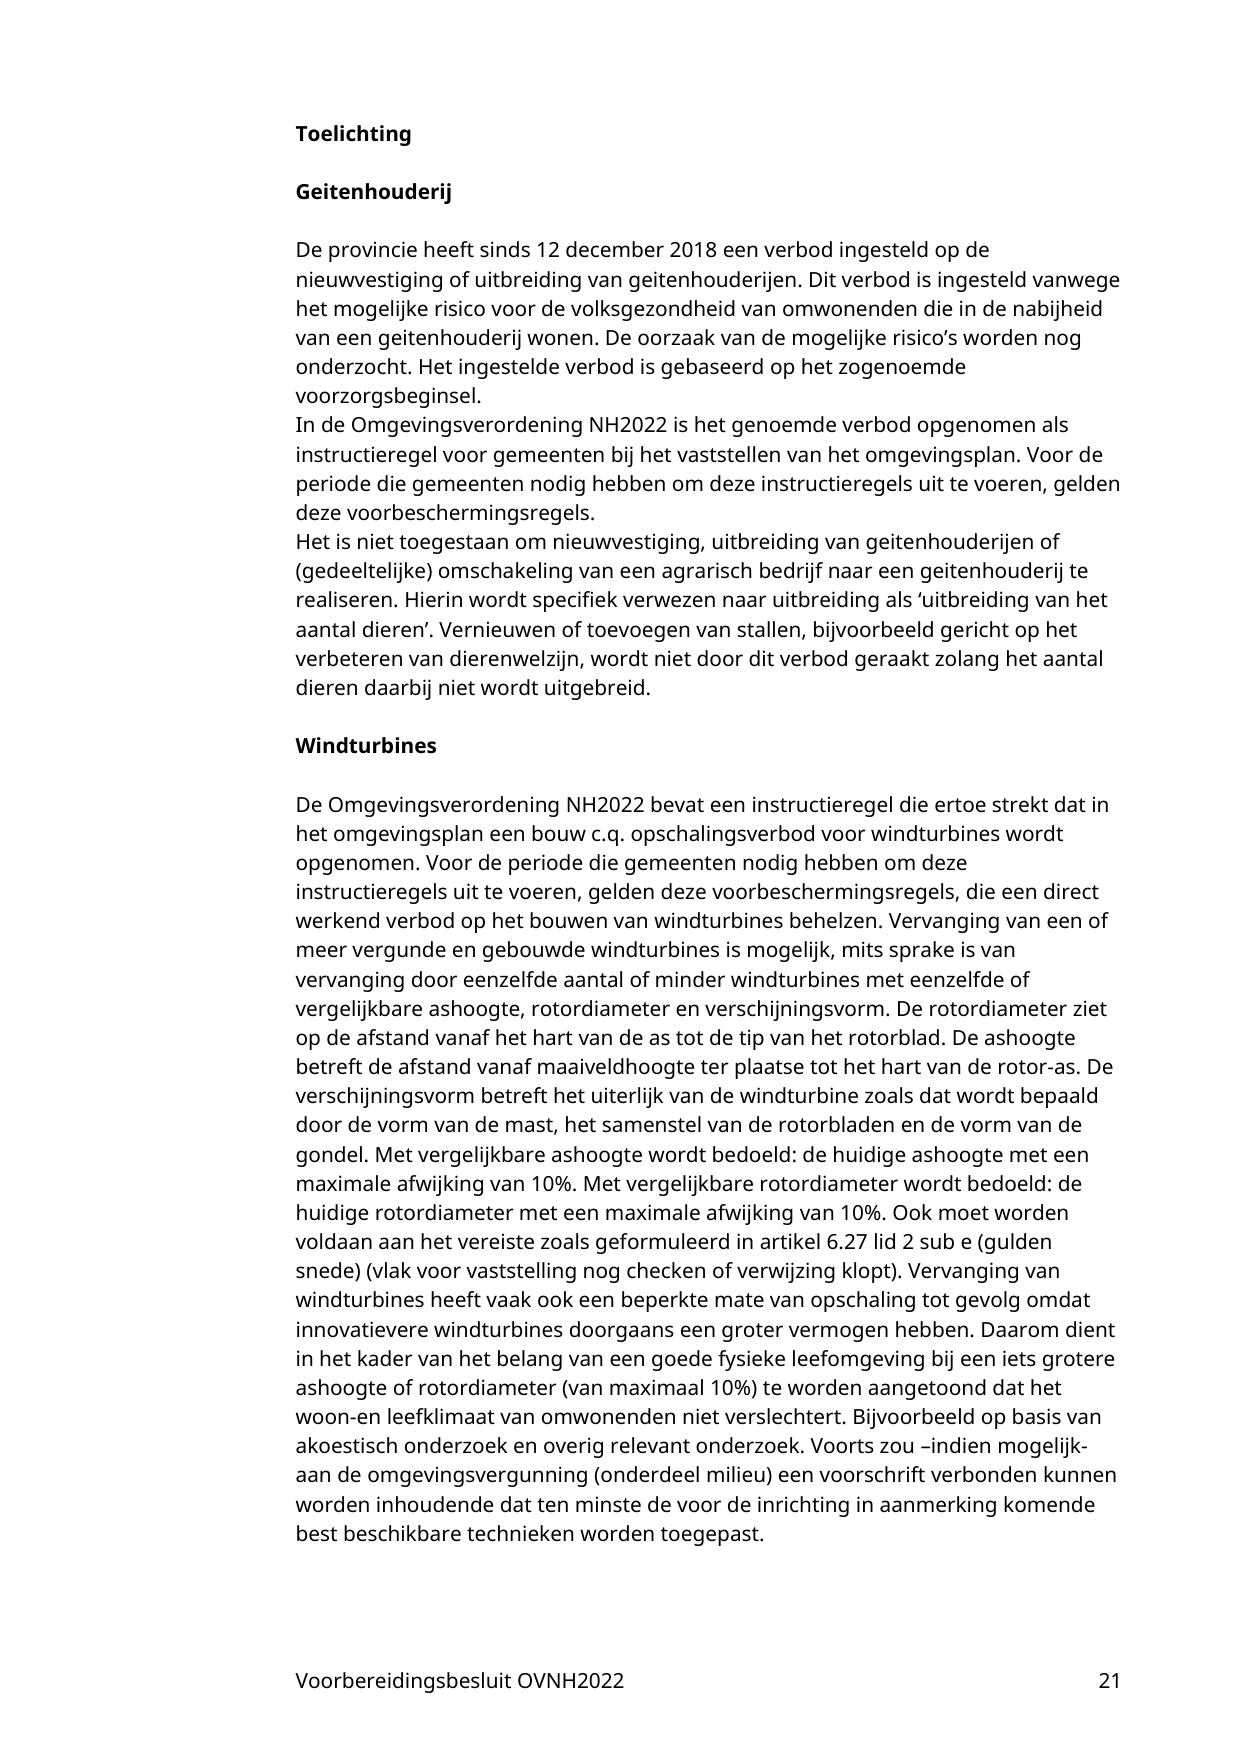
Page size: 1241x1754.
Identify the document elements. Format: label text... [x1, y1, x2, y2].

text Toelichting [118, 118, 1122, 147]
text Windturbines [118, 731, 1122, 760]
text De Omgevingsverordening NH2022 bevat een instructieregel die ertoe strekt dat in het omgevingsplan een bouw c.q. opschalingsverbod voor windturbines wordt opgenomen. Voor de periode die gemeenten nodig hebben om deze instructieregels uit te voeren, gelden deze voorbeschermingsregels, die een direct werkend verbod op het bouwen van windturbines behelzen. Vervanging van een of meer vergunde en gebouwde windturbines is mogelijk, mits sprake is van vervanging door eenzelfde aantal of minder windturbines met eenzelfde of vergelijkbare ashoogte, rotordiameter en verschijningsvorm. De rotordiameter ziet op de afstand vanaf het hart van de as tot de tip van het rotorblad. De ashoogte betreft de afstand vanaf maaiveldhoogte ter plaatse tot het hart van de rotor-as. De verschijningsvorm betreft het uiterlijk van de windturbine zoals dat wordt bepaald door de vorm van de mast, het samenstel van de rotorbladen en de vorm van de gondel. Met vergelijkbare ashoogte wordt bedoeld: de huidige ashoogte met een maximale afwijking van 10%. Met vergelijkbare rotordiameter wordt bedoeld: de huidige rotordiameter met een maximale afwijking van 10%. Ook moet worden voldaan aan het vereiste zoals geformuleerd in artikel 6.27 lid 2 sub e (gulden snede) (vlak voor vaststelling nog checken of verwijzing klopt). Vervanging van windturbines heeft vaak ook een beperkte mate van opschaling tot gevolg omdat innovatievere windturbines doorgaans een groter vermogen hebben. Daarom dient in het kader van het belang van een goede fysieke leefomgeving bij een iets grotere ashoogte of rotordiameter (van maximaal 10%) te worden aangetoond dat het woon-en leefklimaat van omwonenden niet verslechtert. Bijvoorbeeld op basis van akoestisch onderzoek en overig relevant onderzoek. Voorts zou –indien mogelijk- aan de omgevingsvergunning (onderdeel milieu) een voorschrift verbonden kunnen worden inhoudende dat ten minste de voor de inrichting in aanmerking komende best beschikbare technieken worden toegepast. [295, 789, 1122, 1547]
text De provincie heeft sinds 12 december 2018 een verbod ingesteld op de nieuwvestiging of uitbreiding van geitenhouderijen. Dit verbod is ingesteld vanwege het mogelijke risico voor de volksgezondheid van omwonenden die in de nabijheid van een geitenhouderij wonen. De oorzaak van de mogelijke risico’s worden nog onderzocht. Het ingestelde verbod is gebaseerd op het zogenoemde voorzorgsbeginsel. [295, 235, 1122, 410]
text Het is niet toegestaan om nieuwvestiging, uitbreiding van geitenhouderijen of (gedeeltelijke) omschakeling van een agrarisch bedrijf naar een geitenhouderij te realiseren. Hierin wordt specifiek verwezen naar uitbreiding als ‘uitbreiding van het aantal dieren’. Vernieuwen of toevoegen van stallen, bijvoorbeeld gericht op het verbeteren van dierenwelzijn, wordt niet door dit verbod geraakt zolang het aantal dieren daarbij niet wordt uitgebreid. [295, 526, 1122, 701]
text In de Omgevingsverordening NH2022 is het genoemde verbod opgenomen als instructieregel voor gemeenten bij het vaststellen van het omgevingsplan. Voor de periode die gemeenten nodig hebben om deze instructieregels uit te voeren, gelden deze voorbeschermingsregels. [295, 410, 1122, 526]
text Geitenhouderij [118, 176, 1122, 206]
